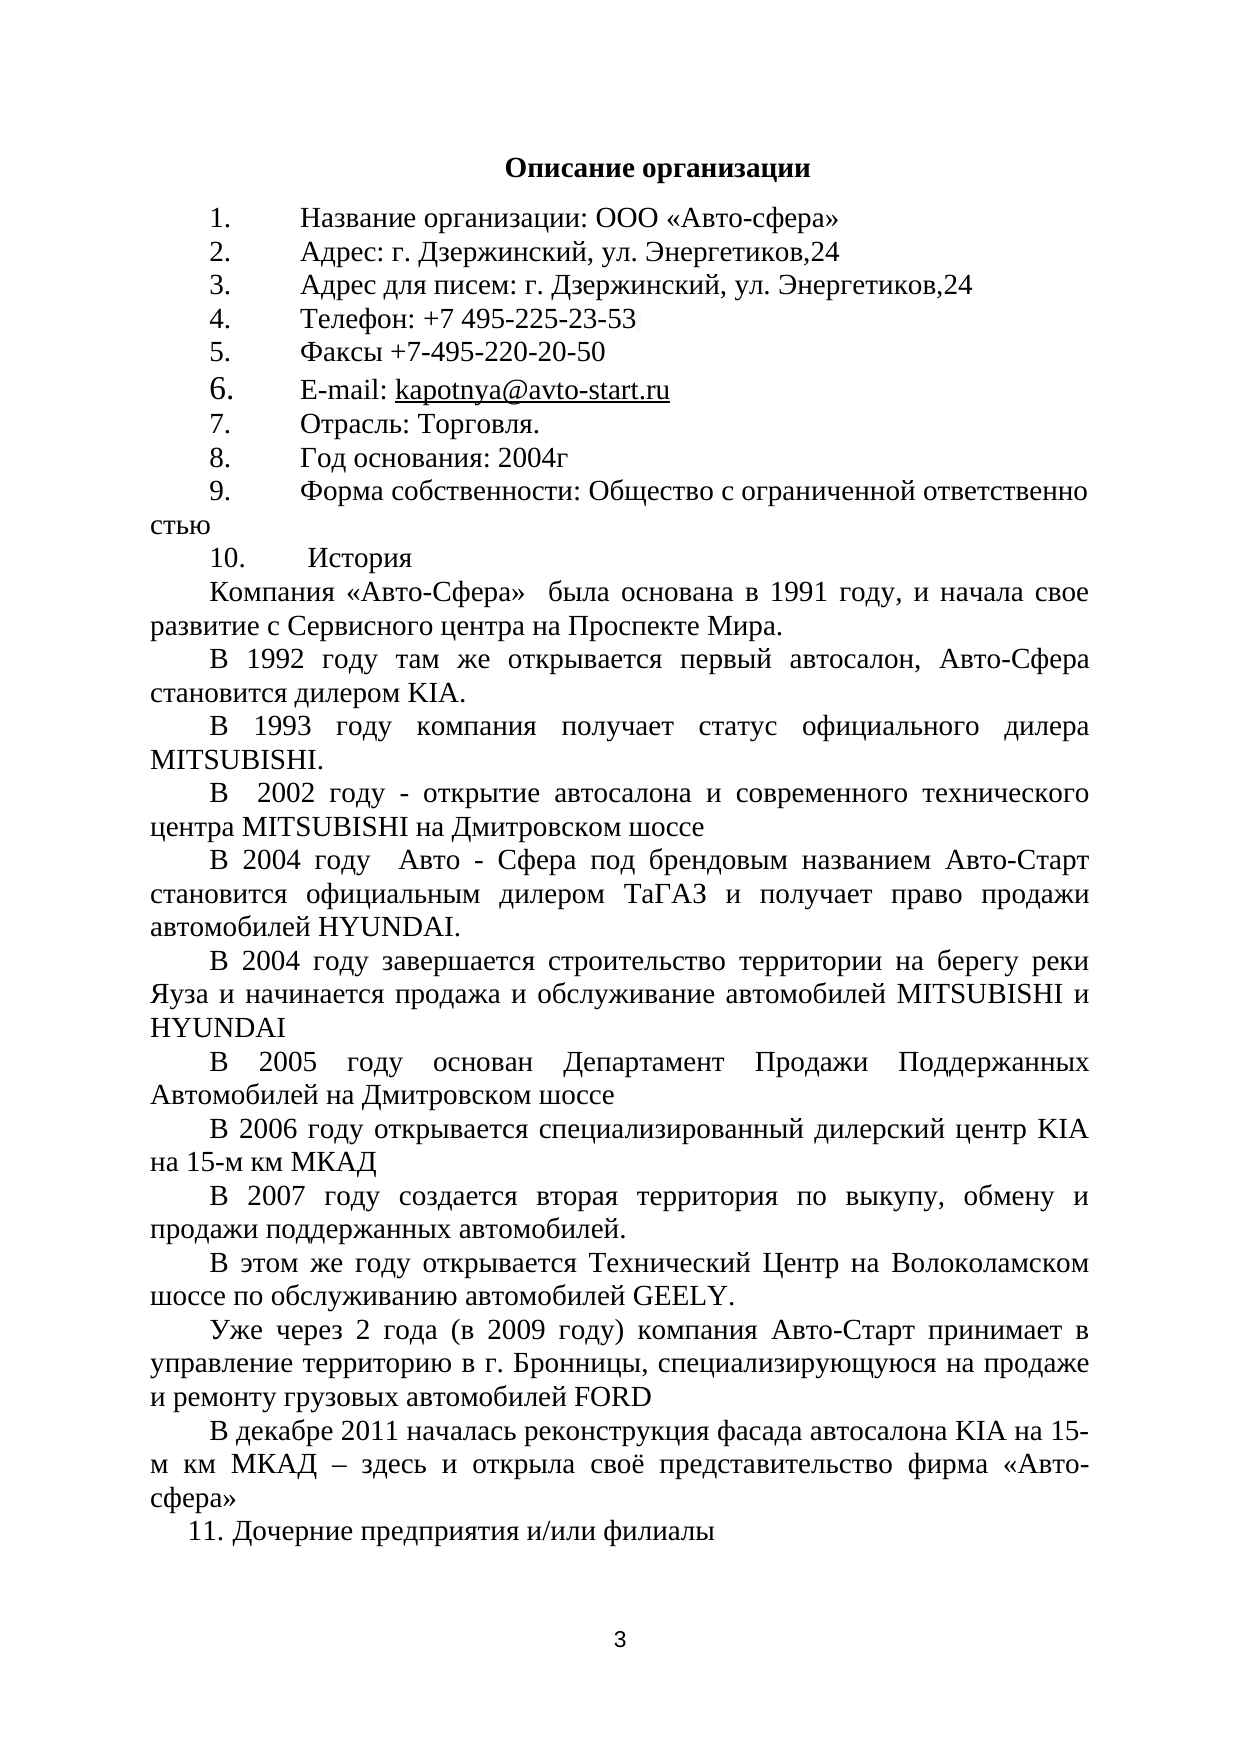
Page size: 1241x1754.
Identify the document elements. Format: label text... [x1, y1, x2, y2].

text В 1992 году там же открывается первый автосалон, Авто-Сфера становится дилером KIA. [150, 641, 1090, 708]
list Название организации: ООО «Авто-сфера» [150, 200, 1090, 234]
list Год основания: 2004г [150, 440, 1090, 473]
text В 2004 году завершается строительство территории на берегу реки Яуза и начинается продажа и обслуживание автомобилей MITSUBISHI и HYUNDAI [150, 943, 1090, 1044]
list Телефон: +7 495-225-23-53 [150, 301, 1090, 334]
list Факсы +7-495-220-20-50 [150, 334, 1090, 368]
list Адрес: г. Дзержинский, ул. Энергетиков,24 [150, 234, 1090, 267]
text В 2002 году - открытие автосалона и современного технического центра MITSUBISHI на Дмитровском шоссе [150, 775, 1090, 842]
text Описание организации [150, 150, 1090, 183]
text В 2005 году основан Департамент Продажи Поддержанных Автомобилей на Дмитровском шоссе [150, 1044, 1090, 1111]
list Отрасль: Торговля. [150, 406, 1090, 440]
text В 1993 году компания получает статус официального дилера MITSUBISHI. [150, 708, 1090, 775]
text В 2007 году создается вторая территория по выкупу, обмену и продажи поддержанных автомобилей. [150, 1178, 1090, 1245]
text В 2006 году открывается специализированный дилерский центр KIA на 15-м км МКАД [150, 1111, 1090, 1178]
text В этом же году открывается Технический Центр на Волоколамском шоссе по обслуживанию автомобилей GEELY. [150, 1245, 1090, 1312]
list История [150, 541, 1090, 574]
list E-mail: kapotnya@avto-start.ru [150, 368, 1090, 406]
list Дочерние предприятия и/или филиалы [187, 1513, 1090, 1547]
list Адрес для писем: г. Дзержинский, ул. Энергетиков,24 [150, 267, 1090, 301]
text В декабре 2011 началась реконструкция фасада автосалона KIA на 15-м км МКАД – здесь и открыла своё представительство фирма «Авто-сфера» [150, 1413, 1090, 1513]
text В 2004 году Авто - Сфера под брендовым названием Авто-Старт становится официальным дилером ТаГАЗ и получает право продажи автомобилей HYUNDAI. [150, 842, 1090, 943]
list Форма собственности: Общество с ограниченной ответственностью [150, 473, 1090, 541]
text Компания «Авто-Сфера» была основана в 1991 году, и начала свое развитие с Сервисного центра на Проспекте Мира. [150, 574, 1090, 641]
text Уже через 2 года (в 2009 году) компания Авто-Старт принимает в управление территорию в г. Бронницы, специализирующуюся на продаже и ремонту грузовых автомобилей FORD [150, 1312, 1090, 1413]
